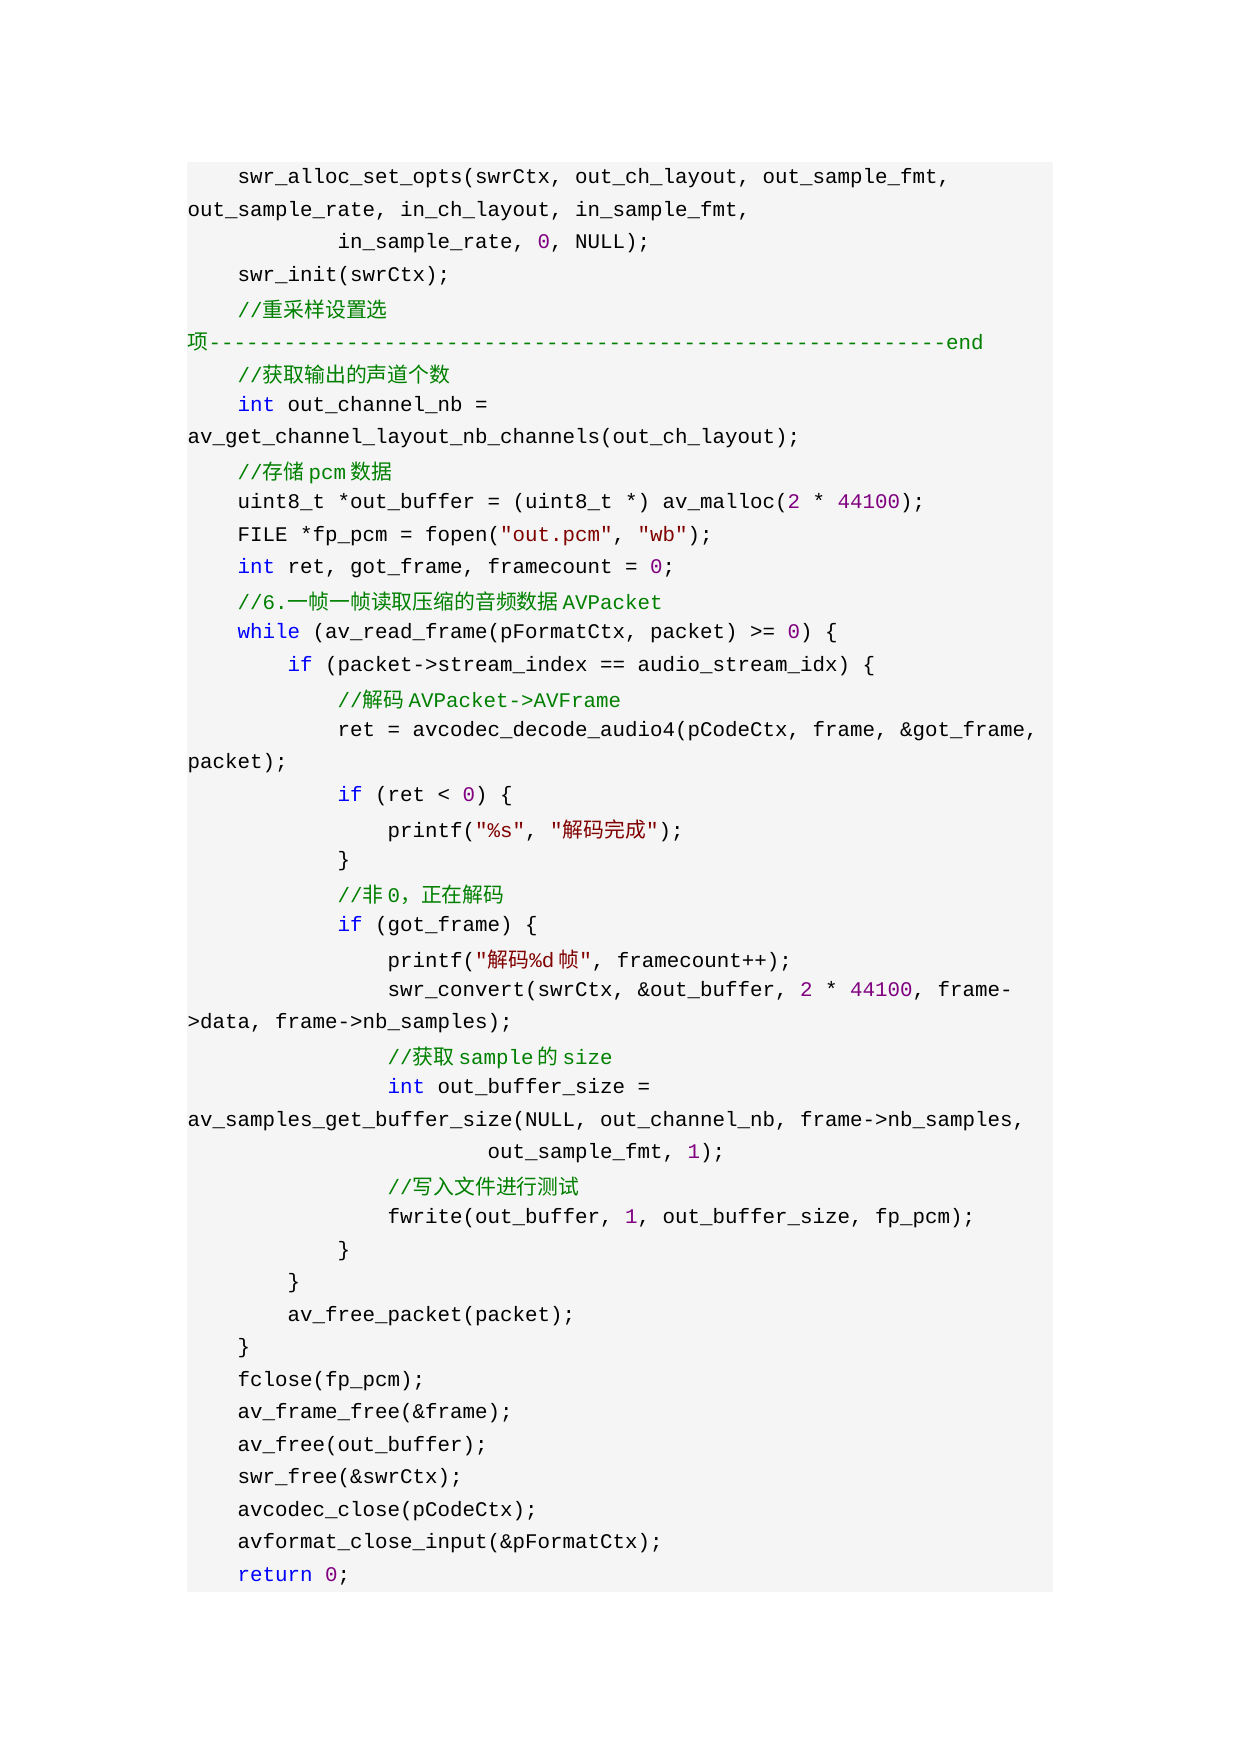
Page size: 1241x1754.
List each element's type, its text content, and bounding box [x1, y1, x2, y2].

text int out_channel_nb = av_get_channel_layout_nb_channels(out_ch_layout); [187, 389, 1053, 454]
text //获取输出的声道个数 [187, 357, 1053, 389]
text out_sample_fmt, 1); [187, 1137, 1053, 1169]
text swr_free(&swrCtx); [187, 1462, 1053, 1494]
text //解码AVPacket->AVFrame [187, 682, 1053, 714]
text av_free_packet(packet); [187, 1299, 1053, 1332]
text //写入文件进行测试 [187, 1169, 1053, 1202]
text //存储pcm数据 [187, 454, 1053, 487]
text if (got_frame) { [187, 909, 1053, 942]
text return 0; [187, 1559, 1053, 1592]
text fwrite(out_buffer, 1, out_buffer_size, fp_pcm); [187, 1202, 1053, 1234]
text //6.一帧一帧读取压缩的音频数据AVPacket [187, 584, 1053, 617]
text } [187, 844, 1053, 877]
text if (ret < 0) { [187, 779, 1053, 812]
text avcodec_close(pCodeCtx); [187, 1494, 1053, 1527]
text av_free(out_buffer); [187, 1429, 1053, 1462]
text avformat_close_input(&pFormatCtx); [187, 1527, 1053, 1559]
text swr_convert(swrCtx, &out_buffer, 2 * 44100, frame->data, frame->nb_samples); [187, 974, 1053, 1039]
text FILE *fp_pcm = fopen("out.pcm", "wb"); [187, 519, 1053, 552]
text swr_init(swrCtx); [187, 259, 1053, 292]
text //获取sample的size [187, 1039, 1053, 1072]
text } [187, 1234, 1053, 1267]
text int ret, got_frame, framecount = 0; [187, 552, 1053, 584]
text int out_buffer_size = av_samples_get_buffer_size(NULL, out_channel_nb, frame->nb_samples, [187, 1072, 1053, 1137]
text av_frame_free(&frame); [187, 1397, 1053, 1429]
text //非0，正在解码 [187, 877, 1053, 909]
text ret = avcodec_decode_audio4(pCodeCtx, frame, &got_frame, packet); [187, 714, 1053, 779]
text printf("%s", "解码完成"); [187, 812, 1053, 844]
text printf("解码%d帧", framecount++); [187, 942, 1053, 974]
text while (av_read_frame(pFormatCtx, packet) >= 0) { [187, 617, 1053, 649]
text } [187, 1332, 1053, 1364]
text uint8_t *out_buffer = (uint8_t *) av_malloc(2 * 44100); [187, 487, 1053, 519]
text swr_alloc_set_opts(swrCtx, out_ch_layout, out_sample_fmt, out_sample_rate, in_ch_layout, in_sample_fmt, [187, 162, 1053, 227]
text in_sample_rate, 0, NULL); [187, 227, 1053, 259]
text if (packet->stream_index == audio_stream_idx) { [187, 649, 1053, 682]
text //重采样设置选项-----------------------------------------------------------end [187, 292, 1053, 357]
text fclose(fp_pcm); [187, 1364, 1053, 1397]
text } [187, 1267, 1053, 1299]
